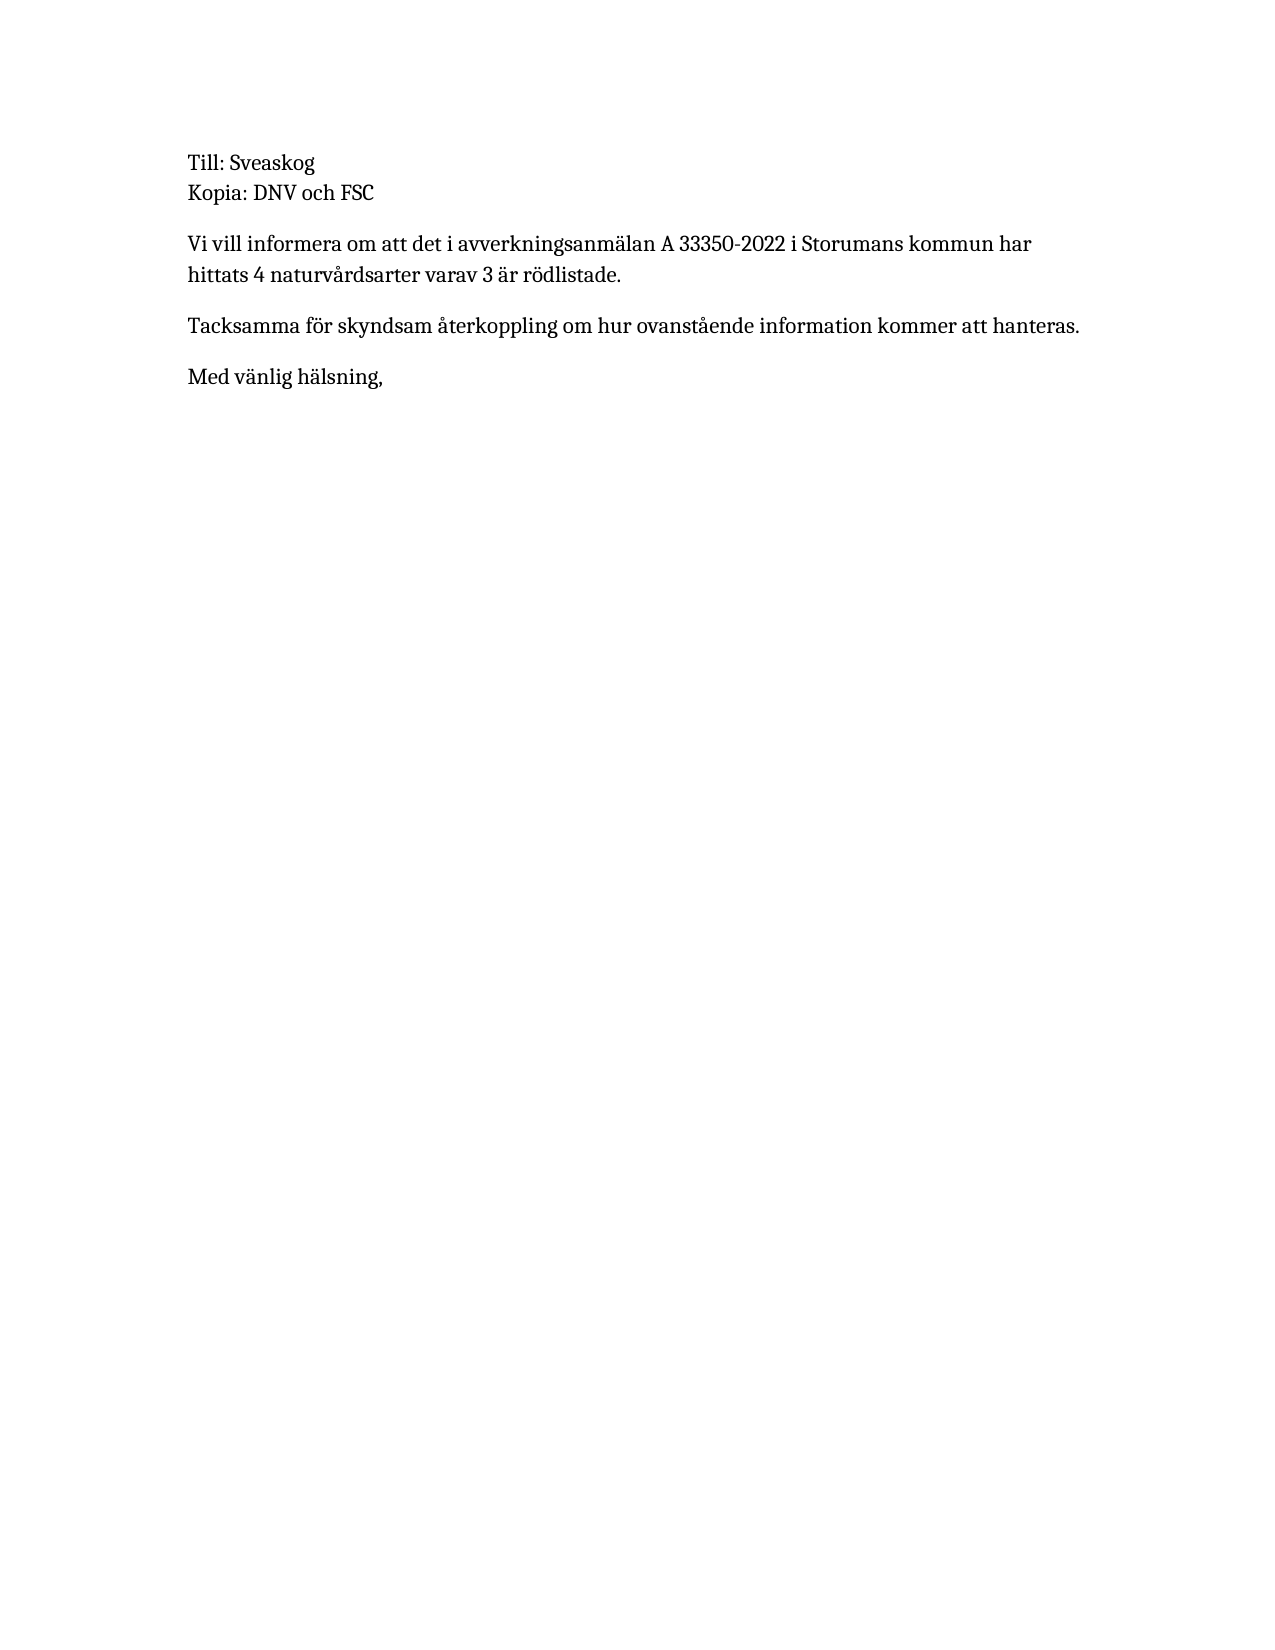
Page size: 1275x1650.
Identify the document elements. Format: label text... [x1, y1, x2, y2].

text Tacksamma för skyndsam återkoppling om hur ovanstående information kommer att hanteras. [187, 312, 1087, 339]
text Till: Sveaskog Kopia: DNV och FSC [187, 150, 1087, 207]
text Vi vill informera om att det i avverkningsanmälan A 33350-2022 i Storumans kommun har hittats 4 naturvårdsarter varav 3 är rödlistade. [187, 231, 1087, 288]
text Med vänlig hälsning, [187, 363, 1087, 420]
